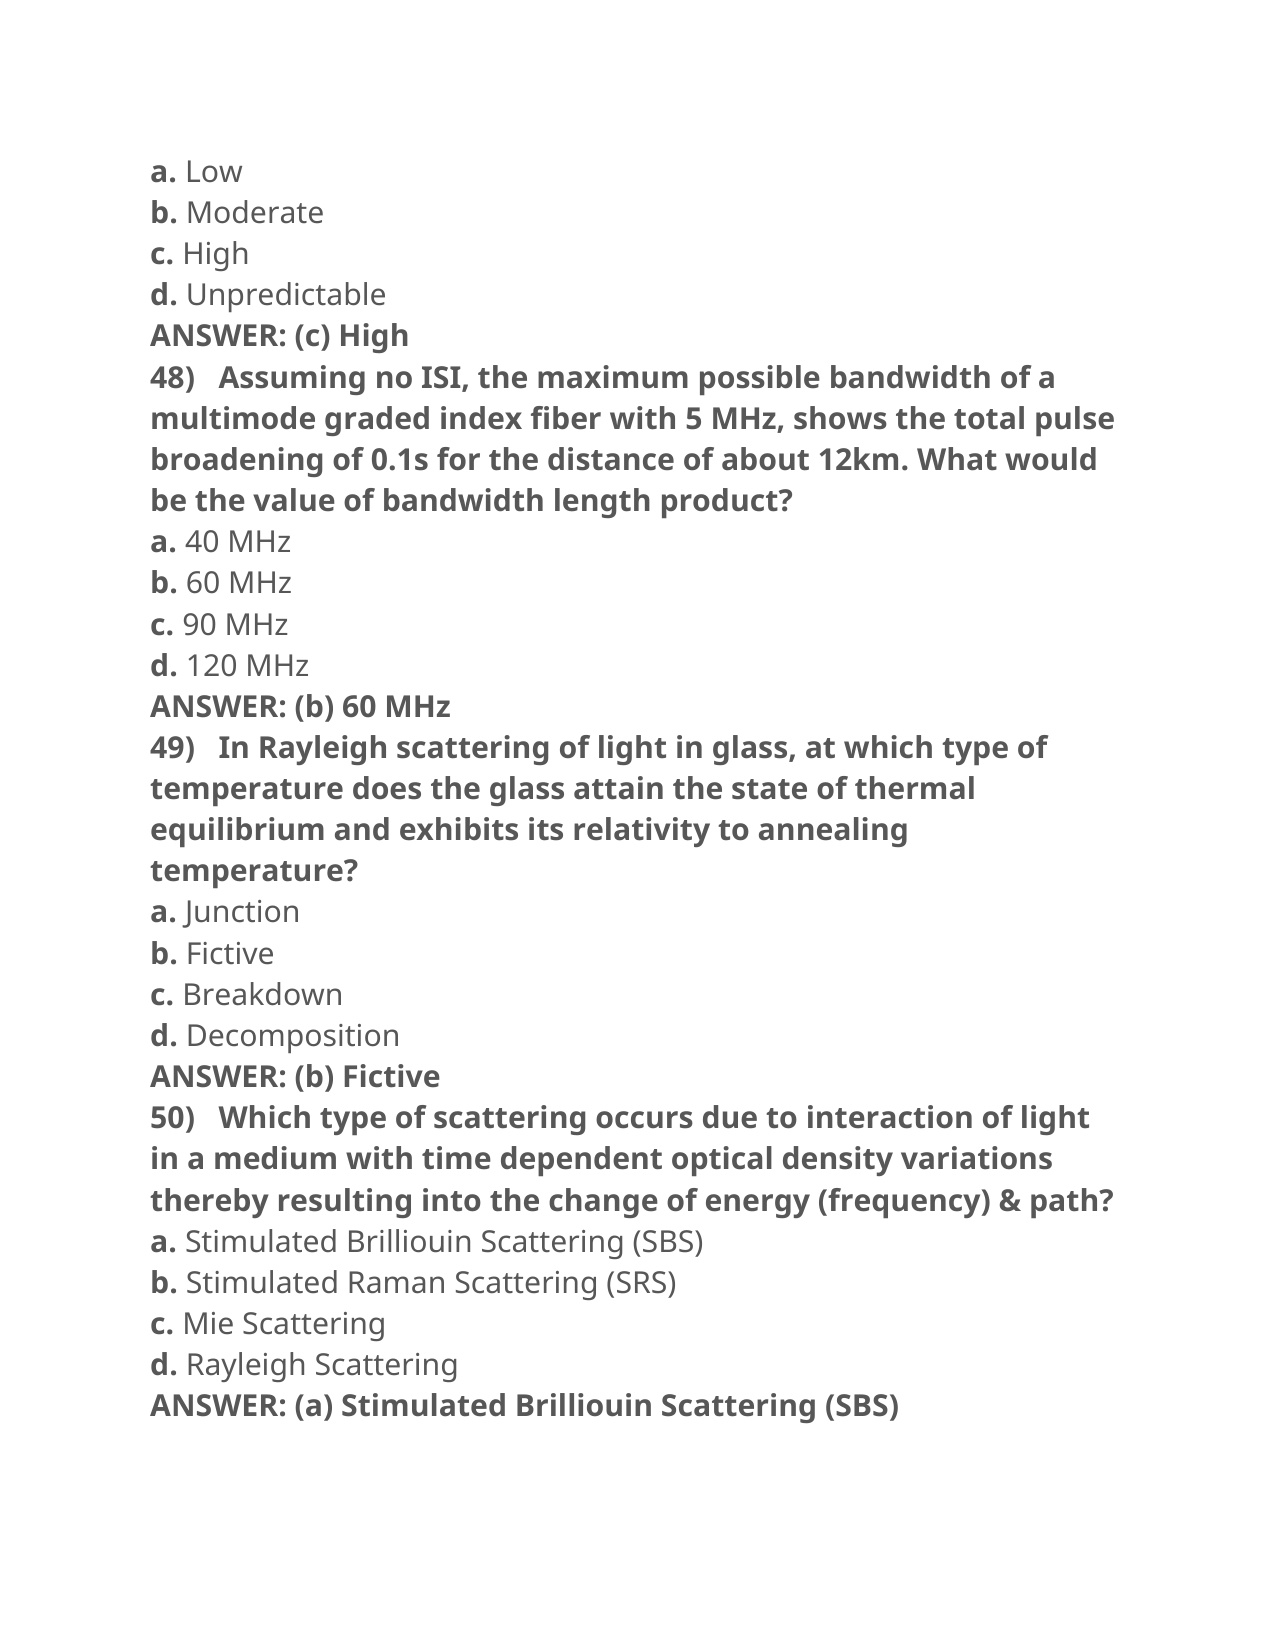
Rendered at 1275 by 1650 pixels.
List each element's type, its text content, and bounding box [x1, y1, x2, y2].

text a. 40 MHz b. 60 MHz c. 90 MHz d. 120 MHz [150, 520, 1125, 685]
text ANSWER: (c) High [150, 314, 1125, 356]
text 48) Assuming no ISI, the maximum possible bandwidth of a multimode graded index fiber with 5 MHz, shows the total pulse broadening of 0.1s for the distance of about 12km. What would be the value of bandwidth length product? [150, 356, 1125, 520]
text ANSWER: (b) Fictive [150, 1055, 1125, 1096]
text a. Stimulated Brilliouin Scattering (SBS) b. Stimulated Raman Scattering (SRS) c. Mie Scattering d. Rayleigh Scattering [150, 1220, 1125, 1384]
text 50) Which type of scattering occurs due to interaction of light in a medium with time dependent optical density variations thereby resulting into the change of energy (frequency) & path? [150, 1096, 1125, 1220]
text ANSWER: (b) 60 MHz [150, 685, 1125, 726]
text a. Low b. Moderate c. High d. Unpredictable [150, 150, 1125, 314]
text ANSWER: (a) Stimulated Brilliouin Scattering (SBS) [150, 1384, 1125, 1426]
text 49) In Rayleigh scattering of light in glass, at which type of temperature does the glass attain the state of thermal equilibrium and exhibits its relativity to annealing temperature? [150, 726, 1125, 891]
text a. Junction b. Fictive c. Breakdown d. Decomposition [150, 891, 1125, 1055]
